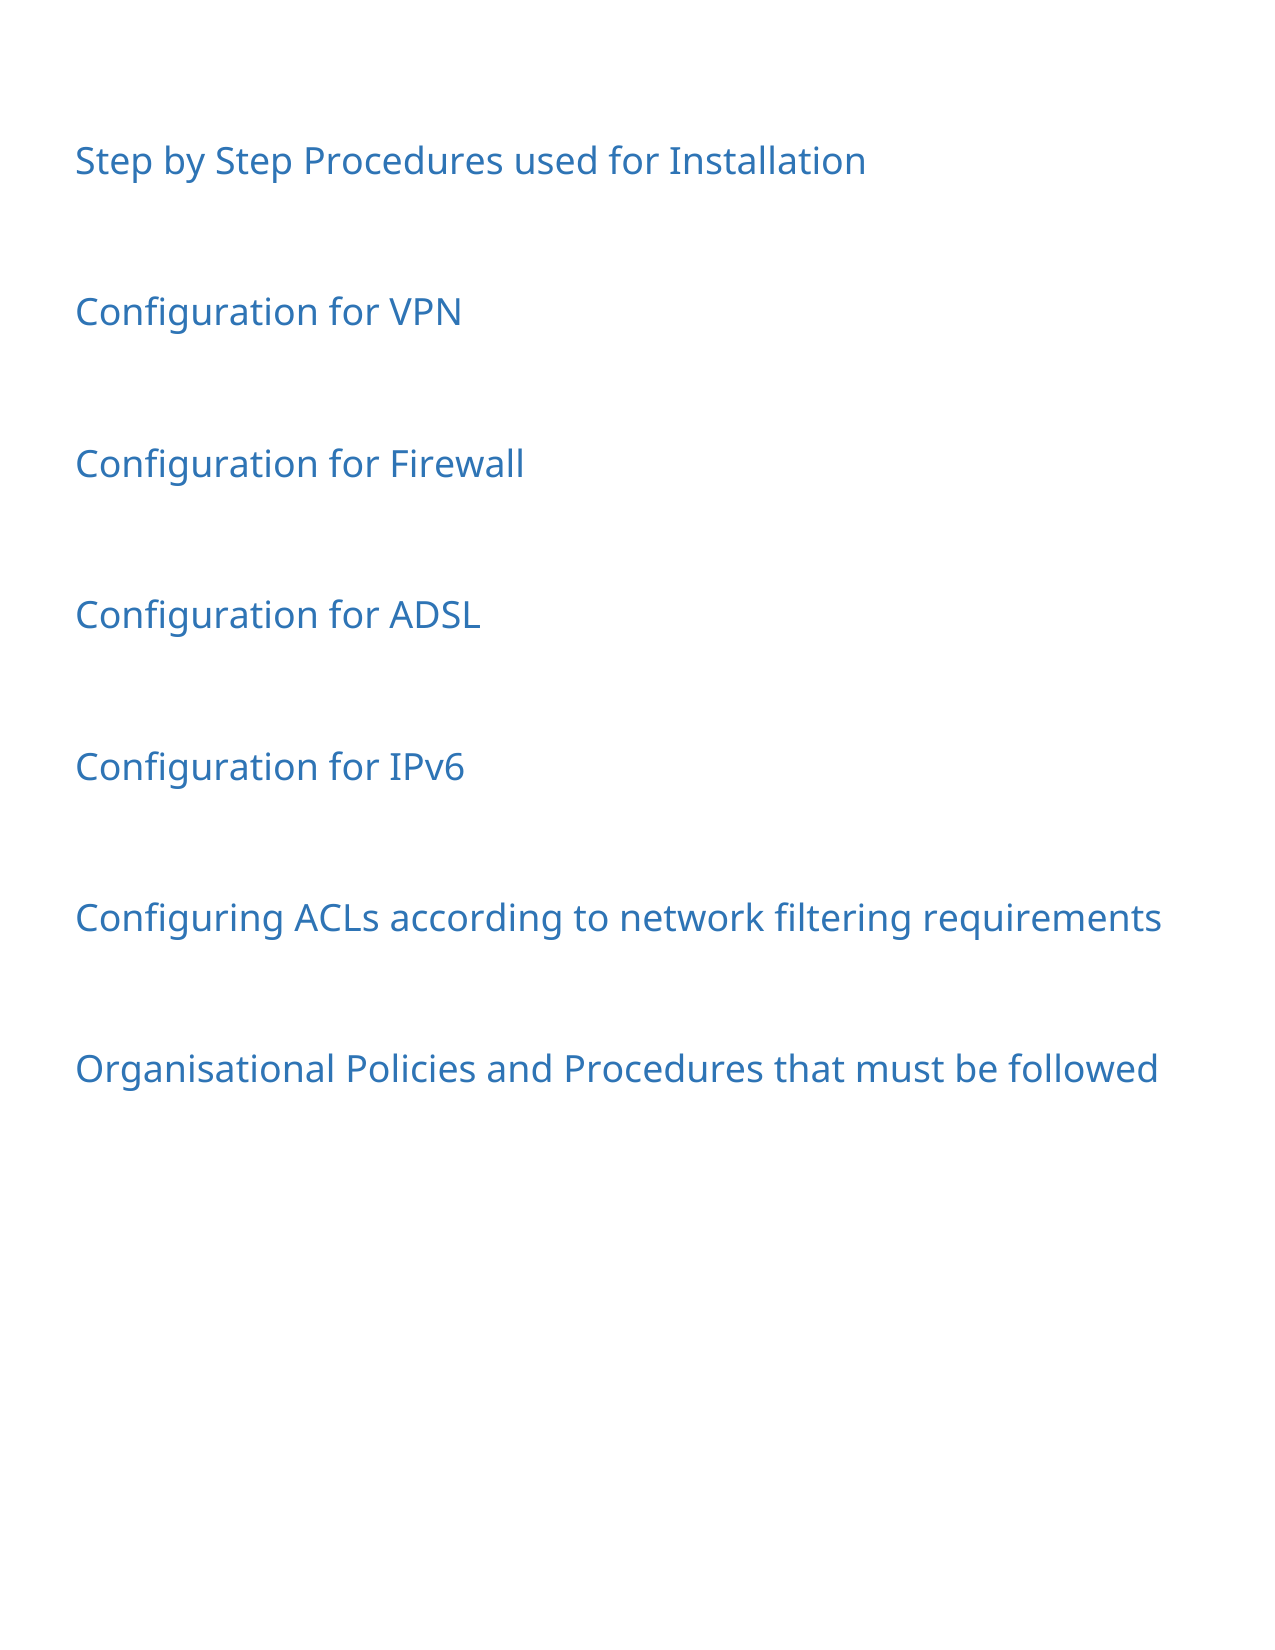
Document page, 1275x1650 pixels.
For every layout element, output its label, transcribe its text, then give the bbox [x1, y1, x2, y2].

subtitle Configuration for Firewall [75, 437, 1200, 488]
subtitle Step by Step Procedures used for Installation [75, 134, 1200, 185]
subtitle Configuration for VPN [75, 286, 1200, 337]
subtitle Configuring ACLs according to network filtering requirements [75, 891, 1200, 942]
subtitle Organisational Policies and Procedures that must be followed [75, 1042, 1200, 1093]
subtitle Configuration for ADSL [75, 588, 1200, 639]
subtitle Configuration for IPv6 [75, 740, 1200, 791]
